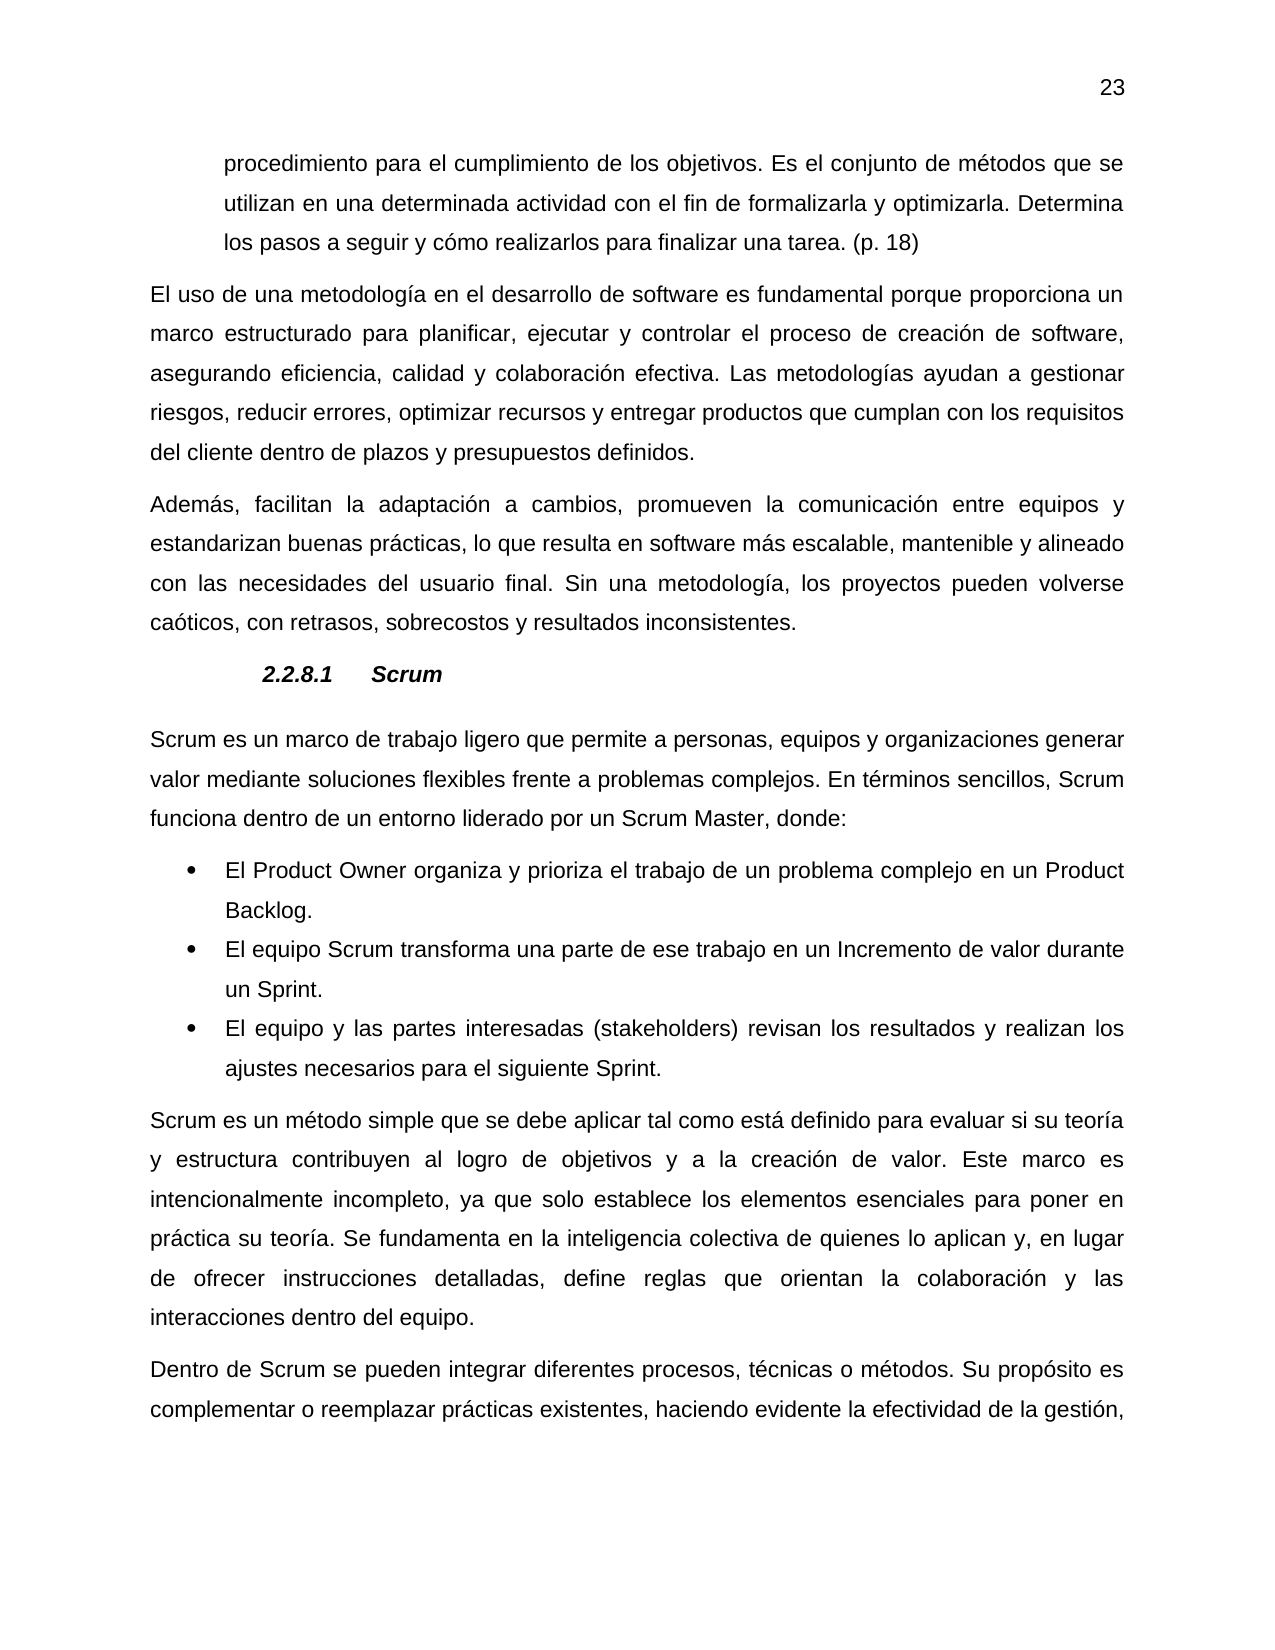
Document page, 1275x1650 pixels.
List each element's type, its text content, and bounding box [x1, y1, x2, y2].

list El equipo Scrum transforma una parte de ese trabajo en un Incremento de valor durante un Sprint. [187, 936, 1125, 1002]
subtitle Scrum [262, 661, 1125, 688]
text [150, 1356, 1125, 1422]
text Scrum es un marco de trabajo ligero que permite a personas, equipos y organizaciones generar valor mediante soluciones flexibles frente a problemas complejos. En términos sencillos, Scrum funciona dentro de un entorno liderado por un Scrum Master, donde: [150, 726, 1125, 832]
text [224, 150, 1125, 255]
list El Product Owner organiza y prioriza el trabajo de un problema complejo en un Product Backlog. [187, 857, 1125, 923]
list El equipo y las partes interesadas (stakeholders) revisan los resultados y realizan los ajustes necesarios para el siguiente Sprint. [187, 1015, 1125, 1081]
text Además, facilitan la adaptación a cambios, promueven la comunicación entre equipos y estandarizan buenas prácticas, lo que resulta en software más escalable, mantenible y alineado con las necesidades del usuario final. Sin una metodología, los proyectos pueden volverse caóticos, con retrasos, sobrecostos y resultados inconsistentes. [150, 491, 1125, 636]
text El uso de una metodología en el desarrollo de software es fundamental porque proporciona un marco estructurado para planificar, ejecutar y controlar el proceso de creación de software, asegurando eficiencia, calidad y colaboración efectiva. Las metodologías ayudan a gestionar riesgos, reducir errores, optimizar recursos y entregar productos que cumplan con los requisitos del cliente dentro de plazos y presupuestos definidos. [150, 281, 1125, 465]
text Scrum es un método simple que se debe aplicar tal como está definido para evaluar si su teoría y estructura contribuyen al logro de objetivos y a la creación de valor. Este marco es intencionalmente incompleto, ya que solo establece los elementos esenciales para poner en práctica su teoría. Se fundamenta en la inteligencia colectiva de quienes lo aplican y, en lugar de ofrecer instrucciones detalladas, define reglas que orientan la colaboración y las interacciones dentro del equipo. [150, 1107, 1125, 1331]
